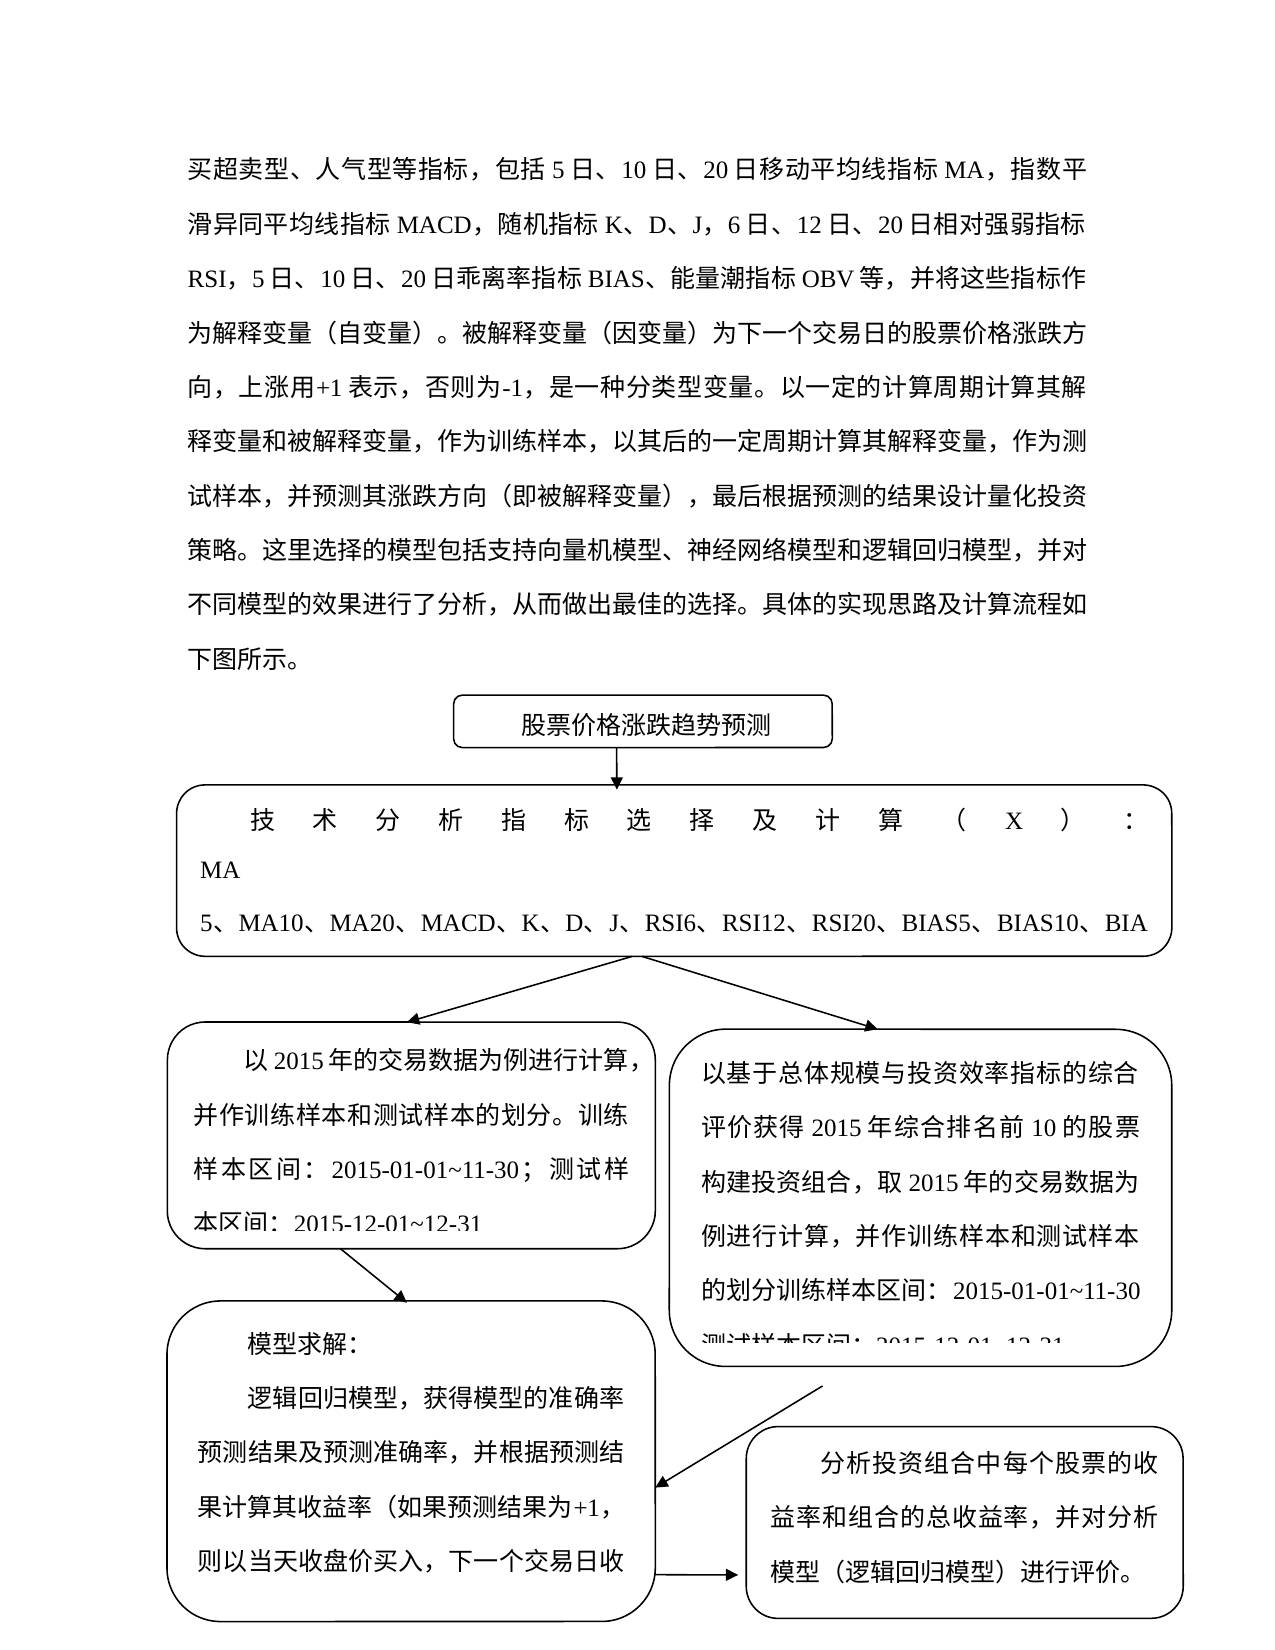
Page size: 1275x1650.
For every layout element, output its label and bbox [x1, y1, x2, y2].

text [187, 150, 1087, 676]
